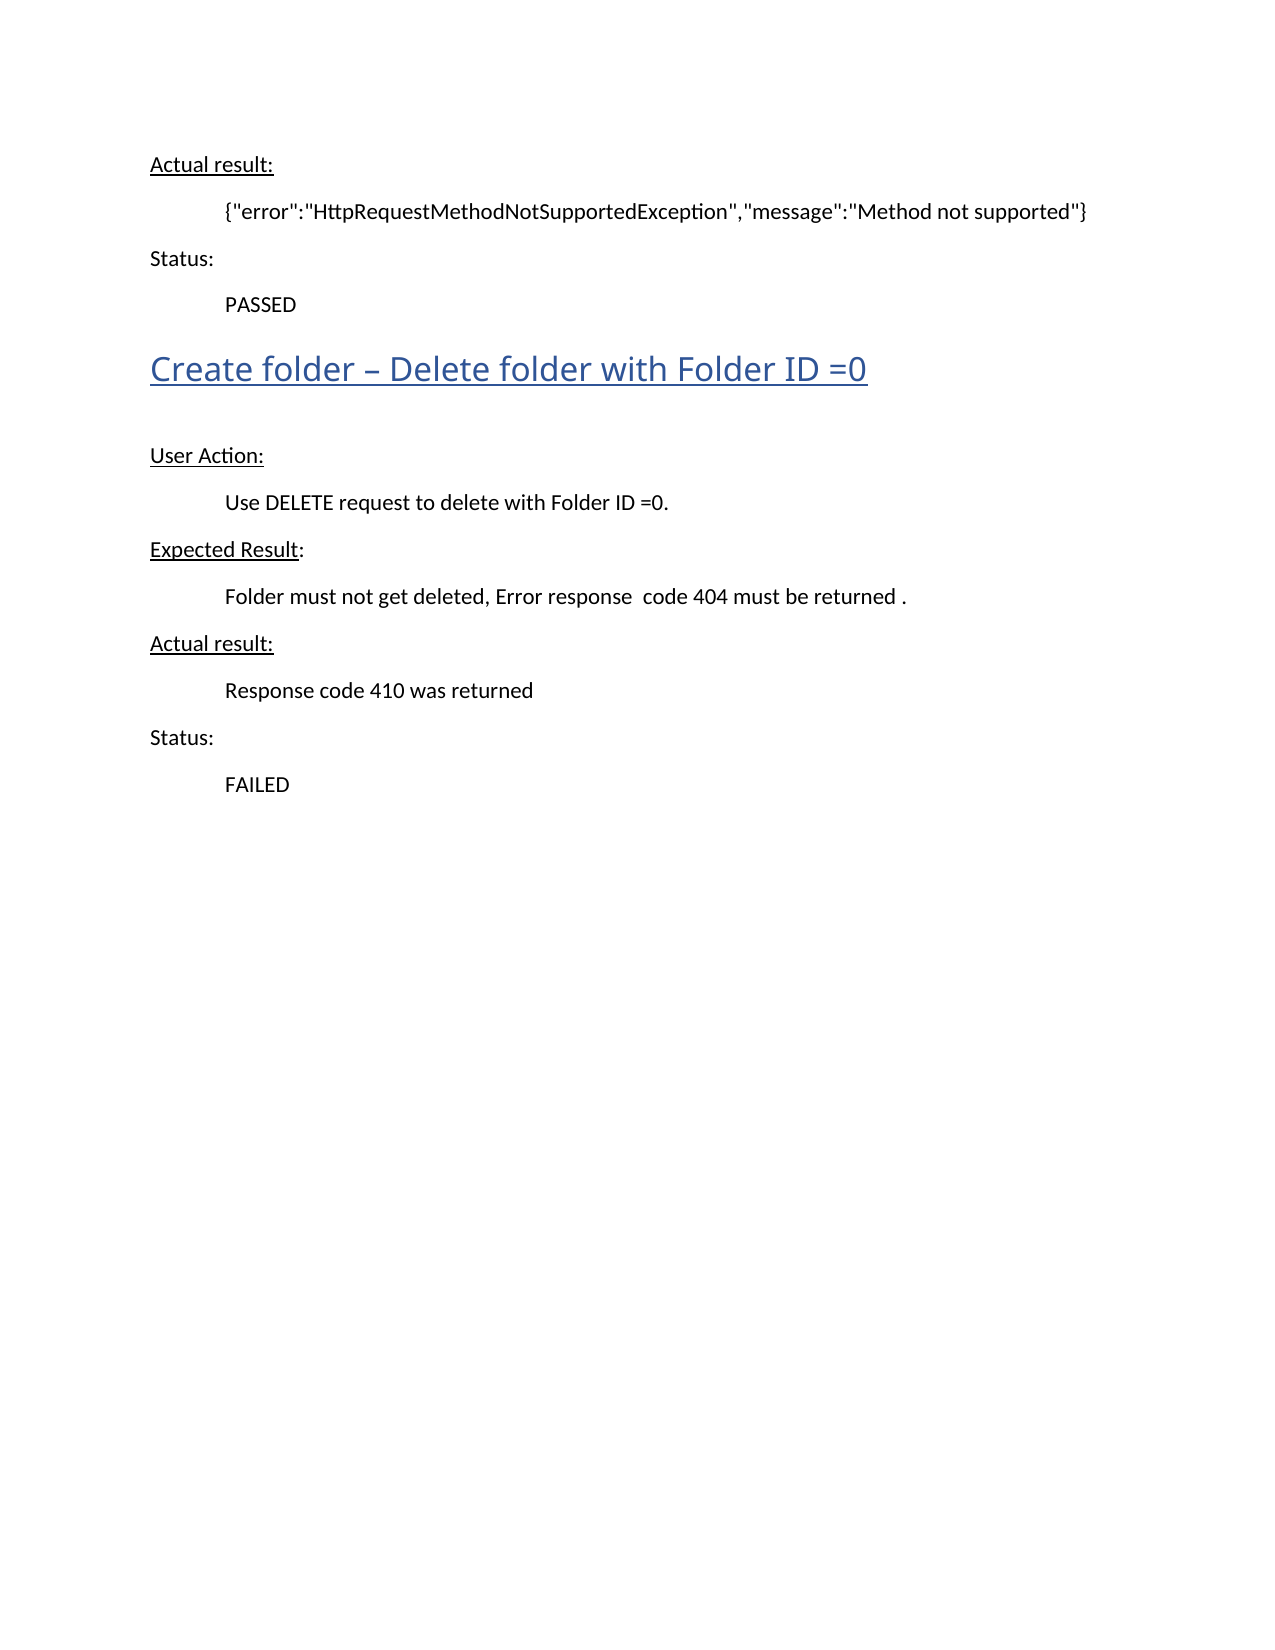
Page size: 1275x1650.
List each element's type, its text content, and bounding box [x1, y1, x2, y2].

text Use DELETE request to delete with Folder ID =0. [150, 488, 1125, 517]
text {"error":"HttpRequestMethodNotSupportedException","message":"Method not supported"} [150, 197, 1125, 225]
subtitle Create folder – Delete folder with Folder ID =0 [150, 346, 1125, 391]
text Status: [150, 244, 1125, 272]
text FAILED [150, 770, 1125, 798]
text Folder must not get deleted, Error response code 404 must be returned . [150, 582, 1125, 610]
text Expected Result: [150, 535, 1125, 563]
text Actual result: [150, 629, 1125, 657]
text Response code 410 was returned [150, 676, 1125, 704]
text Actual result: [150, 150, 1125, 178]
text User Action: [150, 442, 1125, 470]
text PASSED [150, 291, 1125, 319]
text Status: [150, 723, 1125, 751]
